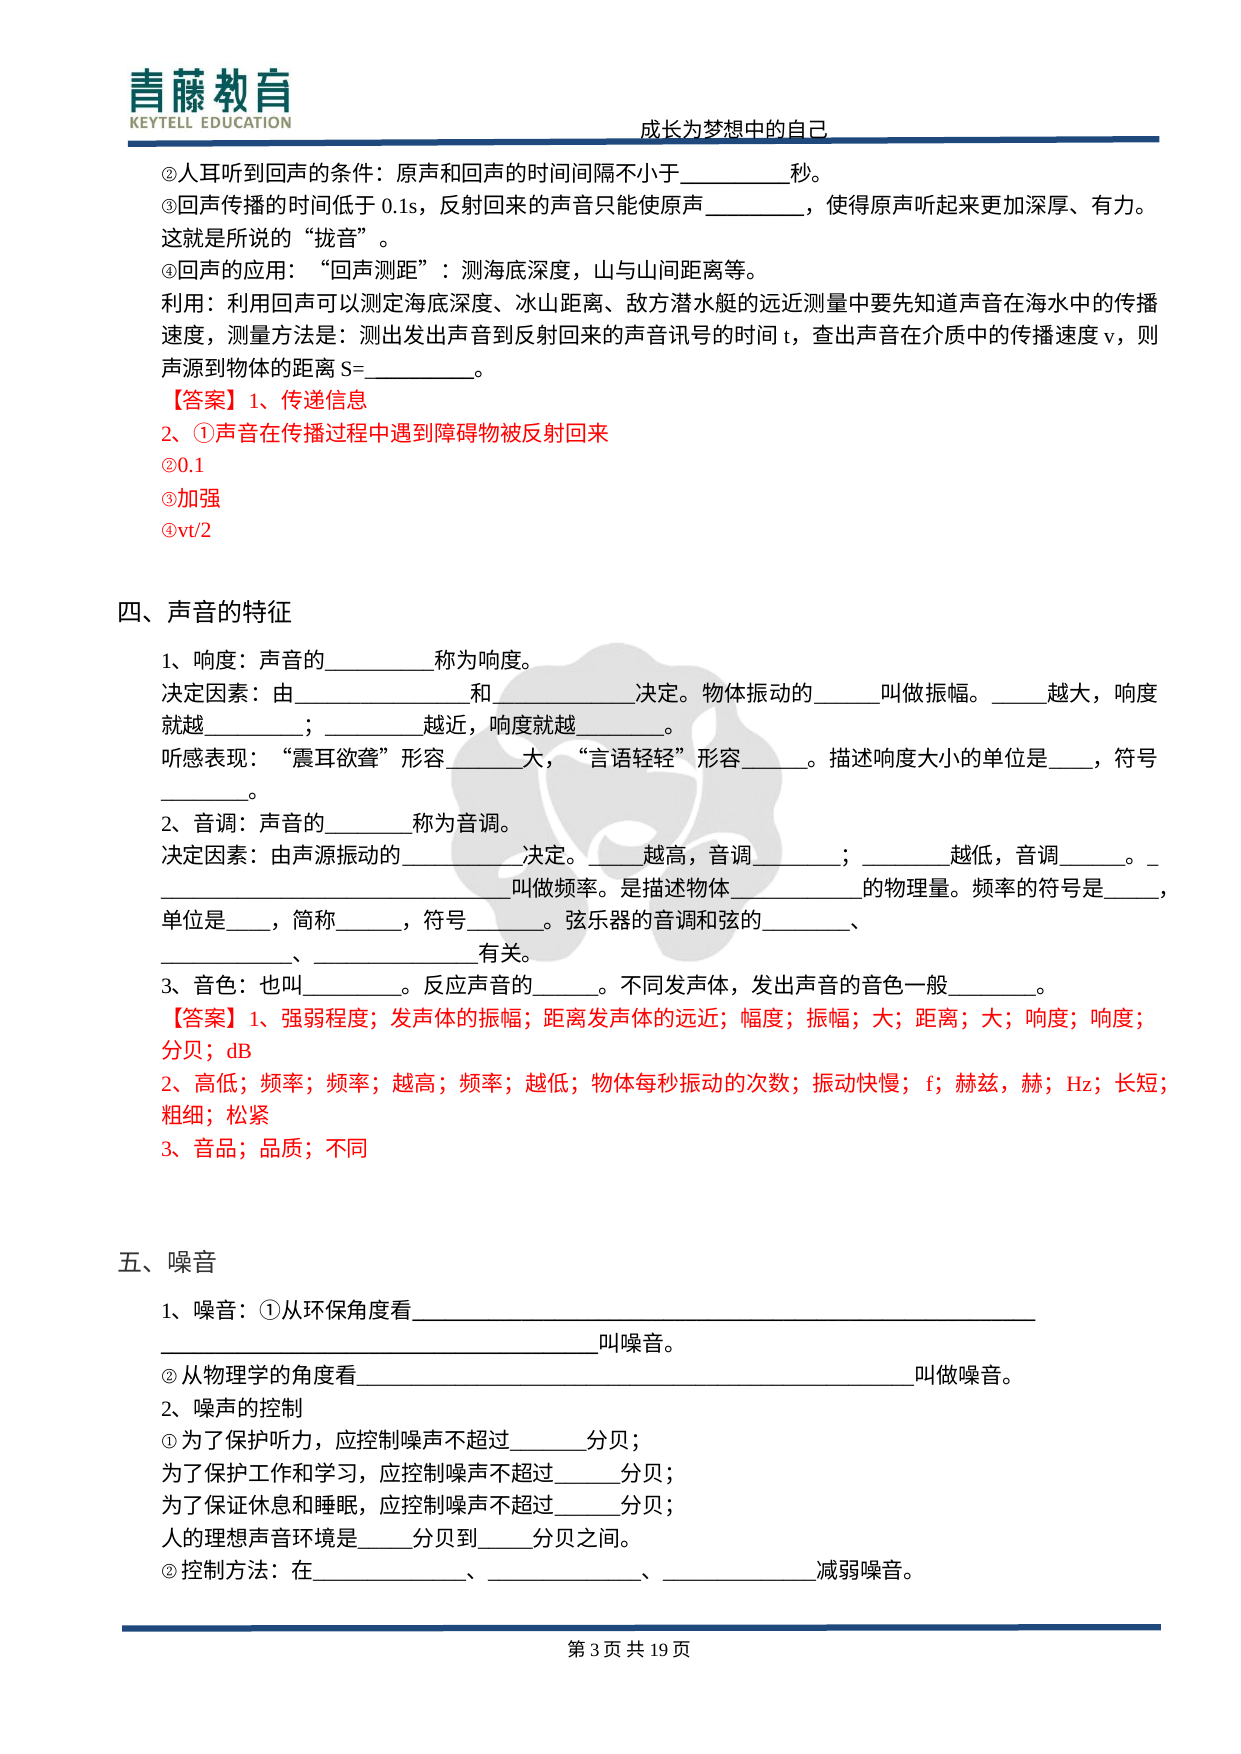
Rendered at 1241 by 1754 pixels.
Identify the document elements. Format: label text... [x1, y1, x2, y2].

text 3、音色：也叫_________。反应声音的______。不同发声体，发出声音的音色一般________。 [161, 968, 1159, 1001]
text ________________________________________叫噪音。 [117, 1326, 1159, 1358]
text 2、音调：声音的________称为音调。 [161, 806, 1159, 838]
text ③回声传播的时间低于0.1s，反射回来的声音只能使原声_________，使得原声听起来更加深厚、有力。这就是所说的“拢音”。 [161, 188, 1159, 253]
text ④vt/2 [161, 513, 1159, 546]
text 听感表现：“震耳欲聋”形容_______大，“言语轻轻”形容______。描述响度大小的单位是____，符号________。 [161, 741, 1159, 806]
text 【答案】1、强弱程度；发声体的振幅；距离发声体的远近；幅度；振幅；大；距离；大；响度；响度；分贝；dB [161, 1001, 1159, 1066]
text 3、音品；品质；不同 [161, 1131, 1159, 1163]
text 1、响度：声音的__________称为响度。 [161, 643, 1159, 676]
text ④回声的应用：“回声测距”：测海底深度，山与山间距离等。 [161, 253, 1159, 286]
text 为了保护工作和学习，应控制噪声不超过______分贝； [117, 1456, 1159, 1488]
text 2、高低；频率；频率；越高；频率；越低；物体每秒振动的次数；振动快慢；f；赫兹，赫；Hz；长短；粗细；松紧 [161, 1066, 1159, 1131]
text 【答案】1、传递信息 [161, 383, 1159, 416]
text ②人耳听到回声的条件：原声和回声的时间间隔不小于__________秒。 [161, 156, 1159, 188]
text 四、声音的特征 [117, 578, 1159, 643]
text 决定因素：由声源振动的___________决定。_____越高，音调________；________越低，音调______。_________________________________叫做频率。是描述物体____________的物理量。频率的符号是_____，单位是____，简称______，符号_______。弦乐器的音调和弦的________、 [161, 838, 1159, 936]
text ②控制方法：在______________、______________、______________减弱噪音。 [117, 1553, 1159, 1586]
text ③加强 [161, 481, 1159, 513]
text 2、噪声的控制 [117, 1391, 1159, 1423]
text ____________、_______________有关。 [161, 936, 1159, 968]
text 人的理想声音环境是_____分贝到_____分贝之间。 [117, 1521, 1159, 1553]
text 2、①声音在传播过程中遇到障碍物被反射回来 [161, 416, 1159, 448]
text 利用：利用回声可以测定海底深度、冰山距离、敌方潜水艇的远近测量中要先知道声音在海水中的传播速度，测量方法是：测出发出声音到反射回来的声音讯号的时间t，查出声音在介质中的传播速度v，则声源到物体的距离S=__________。 [161, 286, 1159, 383]
text ②0.1 [161, 448, 1159, 481]
text 1、噪音：①从环保角度看_________________________________________________________ [117, 1293, 1159, 1326]
text ①为了保护听力，应控制噪声不超过_______分贝； [117, 1423, 1159, 1456]
text 五、噪音 [117, 1228, 1159, 1293]
picture [113, 51, 303, 134]
text 为了保证休息和睡眠，应控制噪声不超过______分贝； [117, 1488, 1159, 1521]
text 决定因素：由________________和_____________决定。物体振动的______叫做振幅。_____越大，响度就越_________；_________越近，响度就越________。 [161, 676, 1159, 741]
text ②从物理学的角度看___________________________________________________叫做噪音。 [117, 1358, 1159, 1391]
